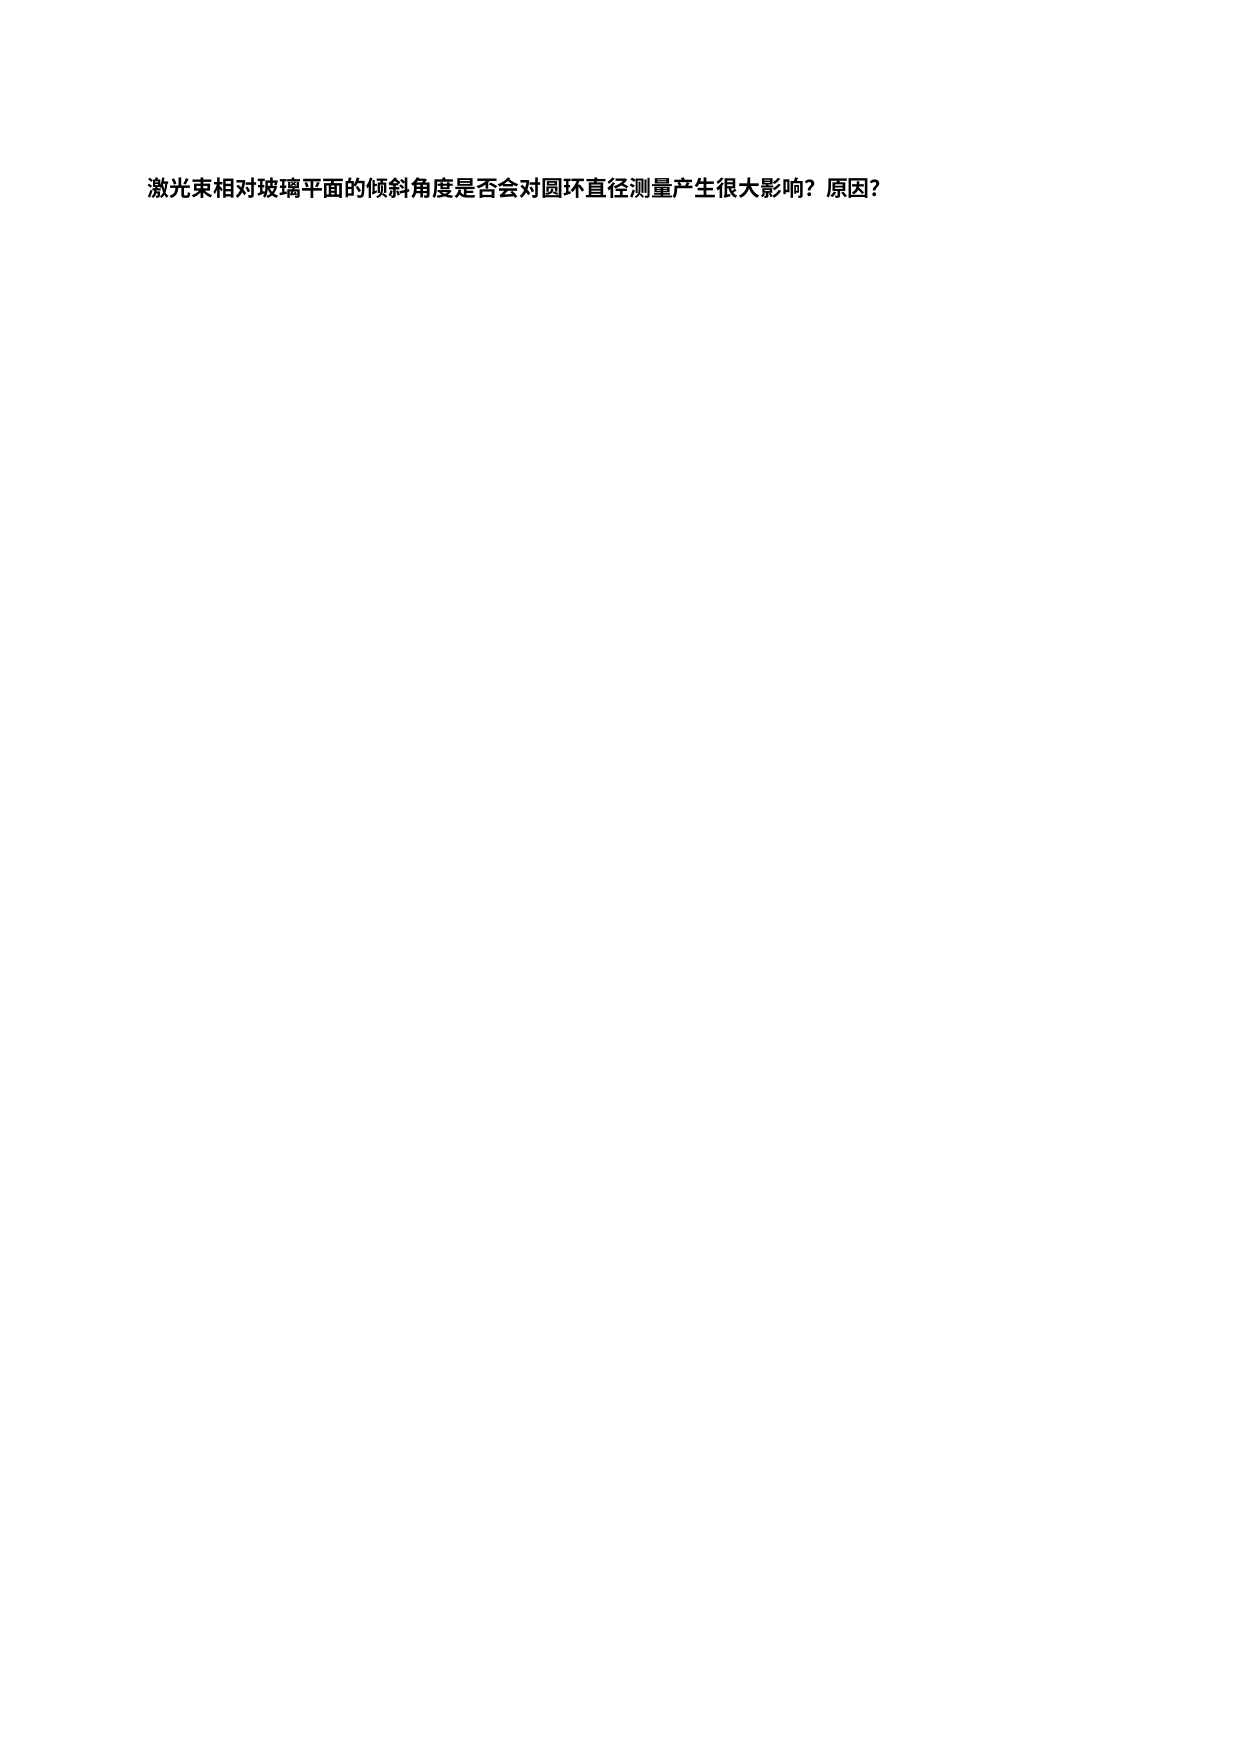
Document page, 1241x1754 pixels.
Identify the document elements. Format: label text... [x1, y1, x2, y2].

list 激光束相对玻璃平面的倾斜角度是否会对圆环直径测量产生很大影响？原因？ [148, 171, 1092, 202]
